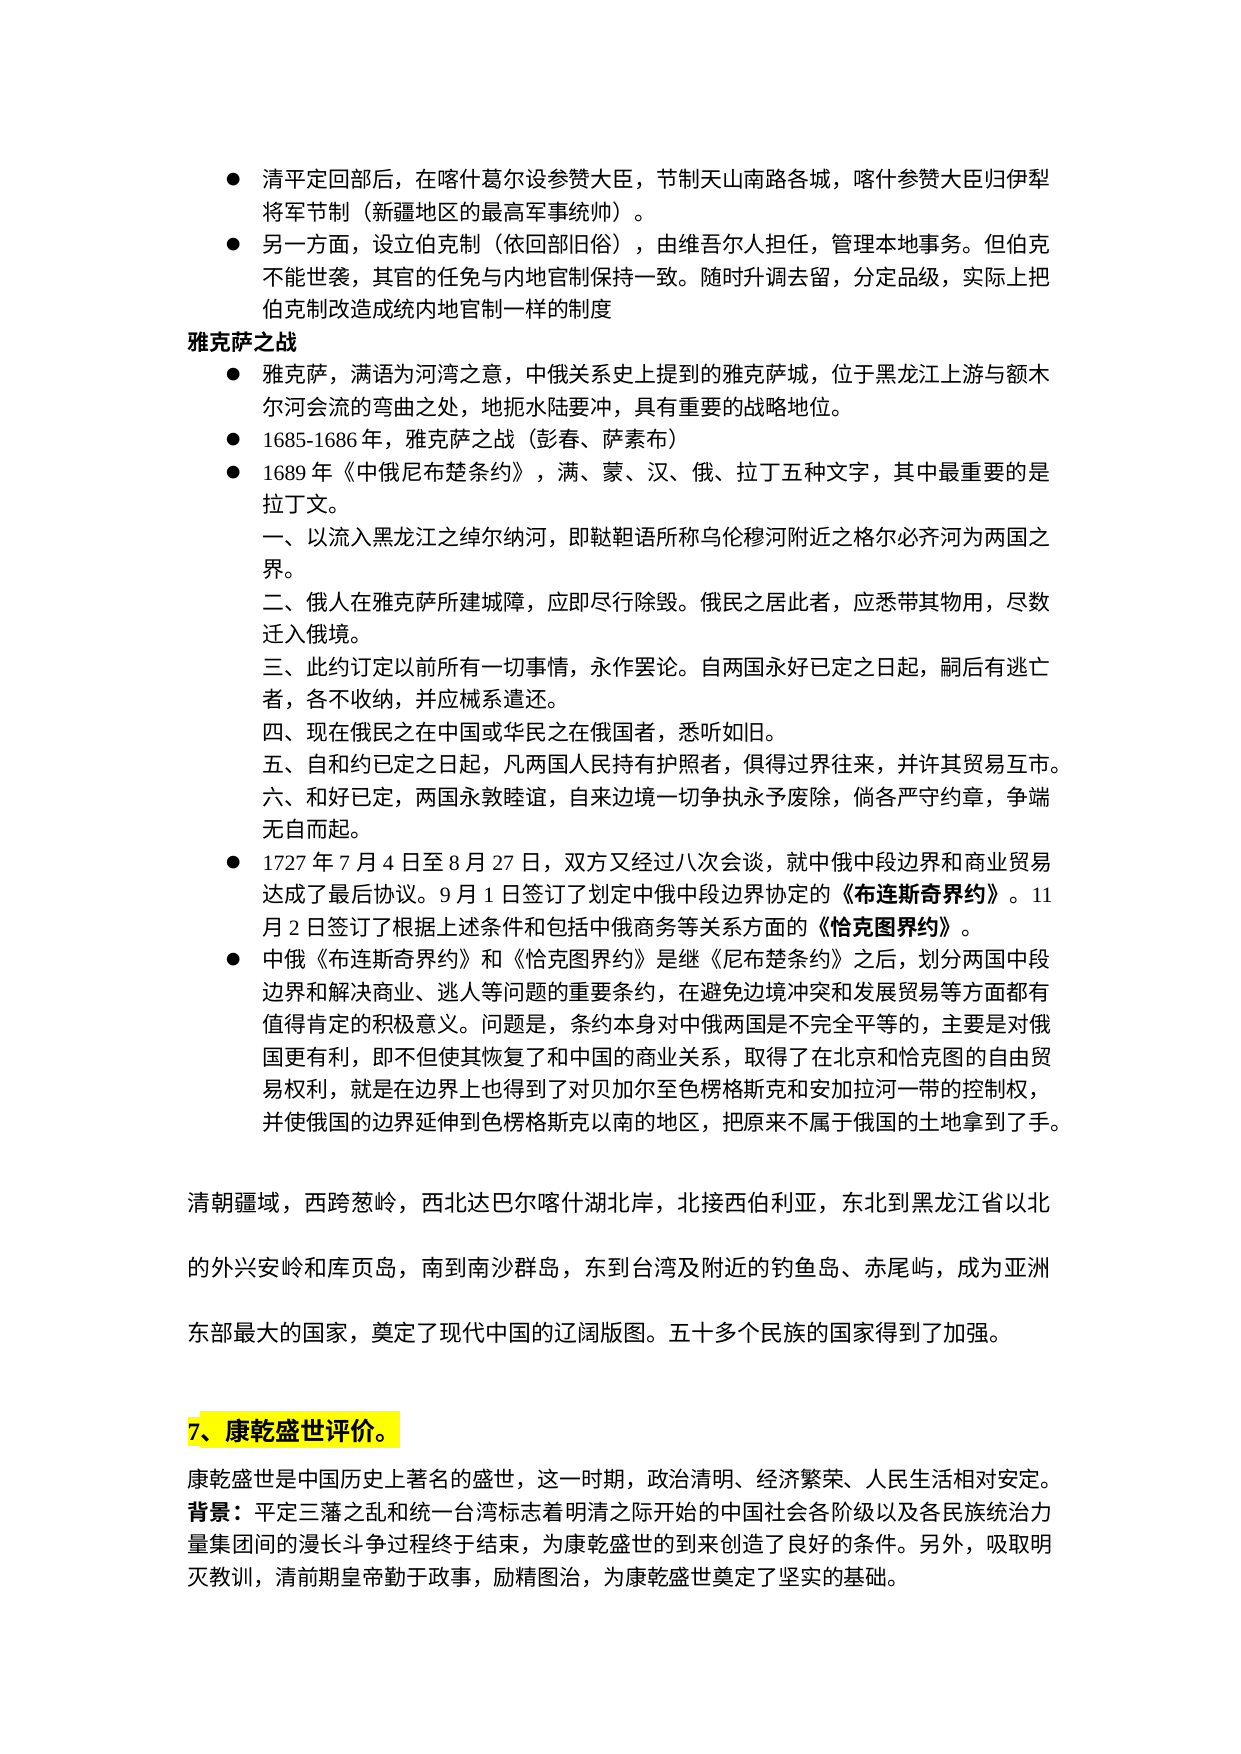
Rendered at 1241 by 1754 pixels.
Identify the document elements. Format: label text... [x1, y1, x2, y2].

list 1689年《中俄尼布楚条约》，满、蒙、汉、俄、拉丁五种文字，其中最重要的是拉丁文。 [225, 454, 1053, 519]
text 清朝疆域，西跨葱岭，西北达巴尔喀什湖北岸，北接西伯利亚，东北到黑龙江省以北的外兴安岭和库页岛，南到南沙群岛，东到台湾及附近的钓鱼岛、赤尾屿，成为亚洲东部最大的国家，奠定了现代中国的辽阔版图。五十多个民族的国家得到了加强。 [187, 1169, 1053, 1364]
text 7、康乾盛世评价。 [187, 1397, 1053, 1462]
list 清平定回部后，在喀什葛尔设参赞大臣，节制天山南路各城，喀什参赞大臣归伊犁将军节制（新疆地区的最高军事统帅）。 [225, 162, 1053, 227]
text 雅克萨之战 [187, 324, 1053, 357]
list 另一方面，设立伯克制（依回部旧俗），由维吾尔人担任，管理本地事务。但伯克不能世袭，其官的任免与内地官制保持一致。随时升调去留，分定品级，实际上把伯克制改造成统内地官制一样的制度 [225, 227, 1053, 324]
list 1685-1686年，雅克萨之战（彭春、萨素布） [225, 422, 1053, 454]
text 背景：平定三藩之乱和统一台湾标志着明清之际开始的中国社会各阶级以及各民族统治力量集团间的漫长斗争过程终于结束，为康乾盛世的到来创造了良好的条件。另外，吸取明灭教训，清前期皇帝勤于政事，励精图治，为康乾盛世奠定了坚实的基础。 [187, 1494, 1053, 1592]
text 六、和好已定，两国永敦睦谊，自来边境一切争执永予废除，倘各严守约章，争端无自而起。 [262, 779, 1053, 844]
text 一、以流入黑龙江之绰尔纳河，即鞑靼语所称乌伦穆河附近之格尔必齐河为两国之界。 [262, 519, 1053, 584]
text 四、现在俄民之在中国或华民之在俄国者，悉听如旧。 [262, 714, 1053, 747]
list 中俄《布连斯奇界约》和《恰克图界约》是继《尼布楚条约》之后，划分两国中段边界和解决商业、逃人等问题的重要条约，在避免边境冲突和发展贸易等方面都有值得肯定的积极意义。问题是，条约本身对中俄两国是不完全平等的，主要是对俄国更有利，即不但使其恢复了和中国的商业关系，取得了在北京和恰克图的自由贸易权利，就是在边界上也得到了对贝加尔至色楞格斯克和安加拉河一带的控制权，并使俄国的边界延伸到色楞格斯克以南的地区，把原来不属于俄国的土地拿到了手。 [225, 942, 1053, 1137]
text 康乾盛世是中国历史上著名的盛世，这一时期，政治清明、经济繁荣、人民生活相对安定。 [187, 1462, 1053, 1494]
text 五、自和约已定之日起，凡两国人民持有护照者，俱得过界往来，并许其贸易互市。 [262, 747, 1053, 779]
list 雅克萨，满语为河湾之意，中俄关系史上提到的雅克萨城，位于黑龙江上游与额木尔河会流的弯曲之处，地扼水陆要冲，具有重要的战略地位。 [225, 357, 1053, 422]
text 二、俄人在雅克萨所建城障，应即尽行除毁。俄民之居此者，应悉带其物用，尽数迁入俄境。 [262, 584, 1053, 649]
text 三、此约订定以前所有一切事情，永作罢论。自两国永好已定之日起，嗣后有逃亡者，各不收纳，并应械系遣还。 [262, 649, 1053, 714]
list 1727 年7 月4 日至8 月27 日，双方又经过八次会谈，就中俄中段边界和商业贸易达成了最后协议。9 月1 日签订了划定中俄中段边界协定的《布连斯奇界约》。11 月2 日签订了根据上述条件和包括中俄商务等关系方面的《恰克图界约》。 [225, 844, 1053, 942]
